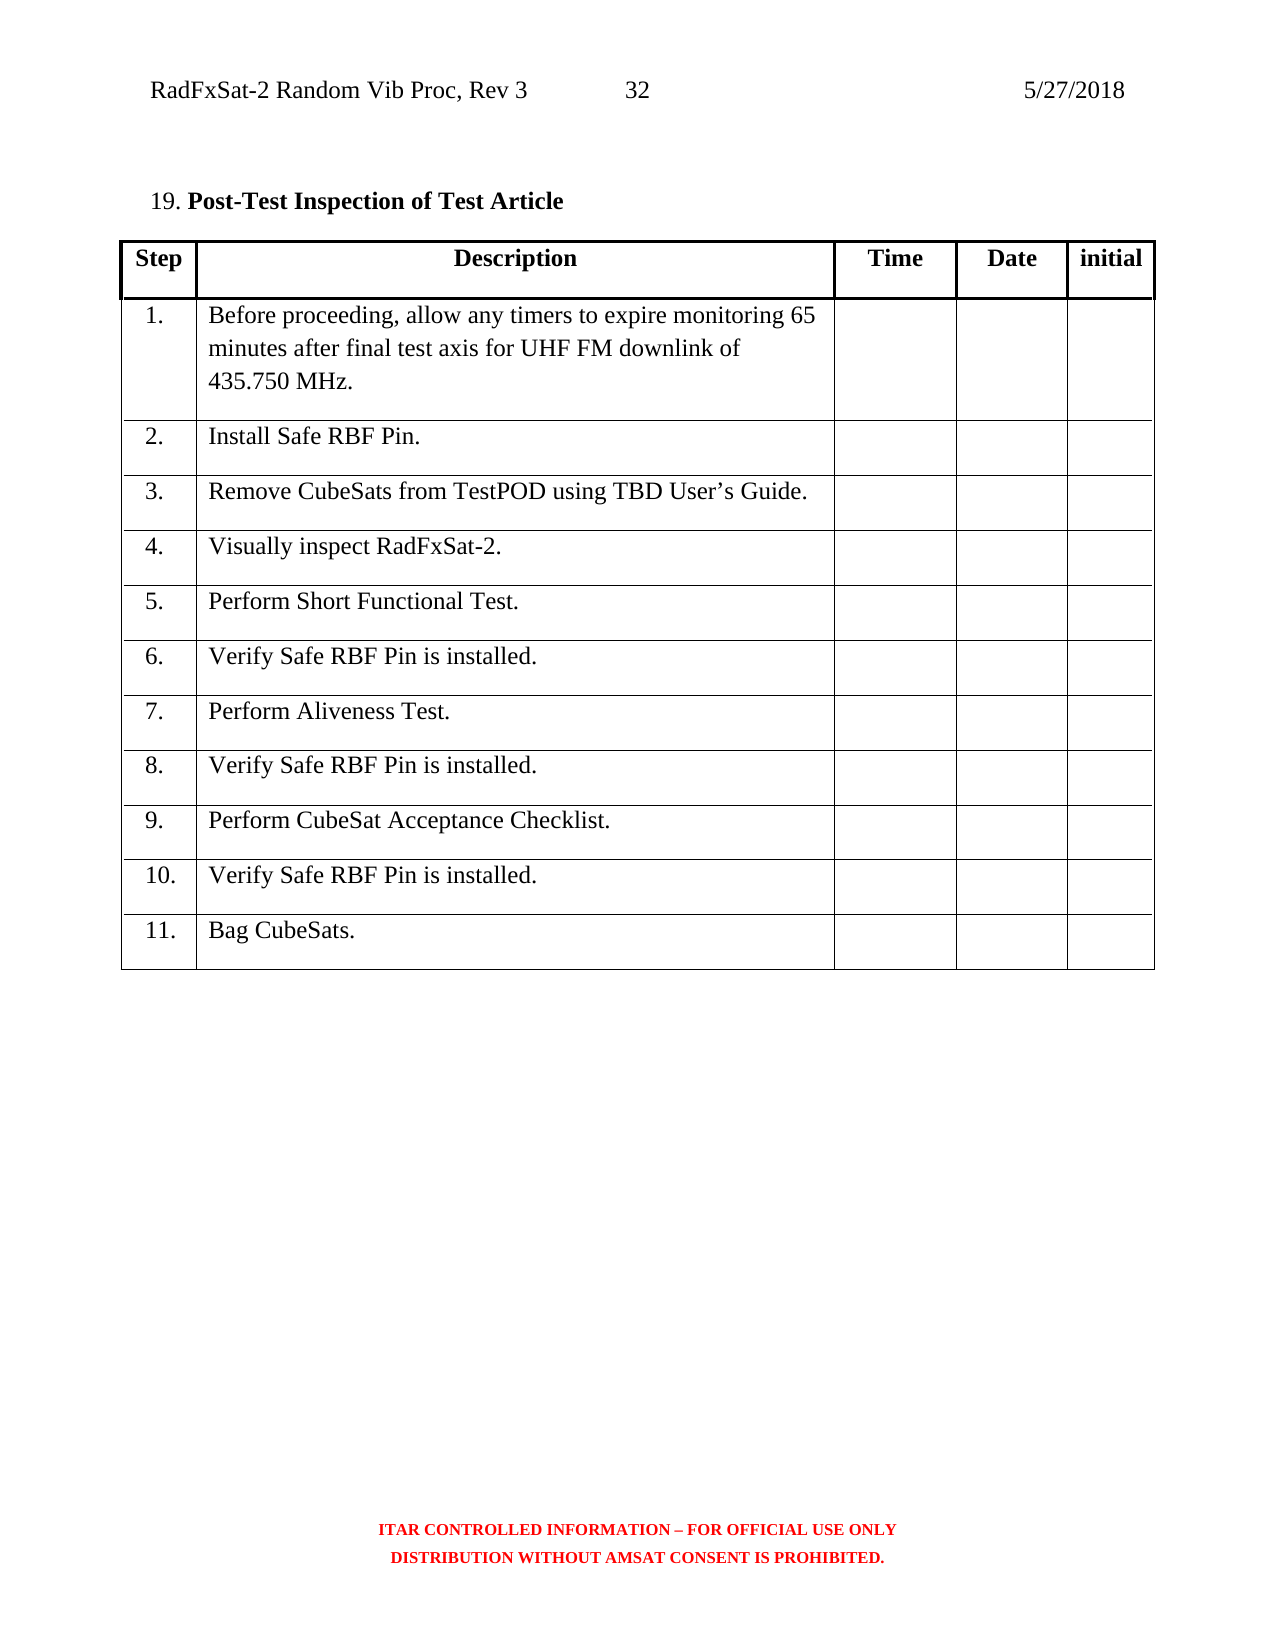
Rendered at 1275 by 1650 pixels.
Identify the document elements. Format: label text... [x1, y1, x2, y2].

table_cell [1068, 805, 1154, 859]
table_cell [957, 860, 1067, 914]
table_cell [835, 915, 956, 969]
table_cell [1068, 420, 1154, 475]
table_header Date [958, 243, 1066, 297]
table_cell [957, 641, 1067, 695]
table_cell [1068, 859, 1154, 914]
table_cell [122, 750, 196, 804]
table_cell [122, 640, 196, 695]
table_cell [835, 300, 956, 420]
table_cell [122, 695, 196, 749]
table_cell [957, 696, 1067, 749]
table_cell Perform CubeSat Acceptance Checklist. [197, 806, 834, 859]
table_cell [122, 420, 196, 475]
table_cell [1068, 585, 1154, 640]
table_cell Before proceeding, allow any timers to expire monitoring 65 minutes after final test axis for UHF FM downlink of 435.750 MHz. [197, 300, 834, 420]
table_cell [835, 751, 956, 804]
table_cell [122, 859, 196, 914]
table_cell [1068, 750, 1154, 804]
list Post-Test Inspection of Test Article [150, 186, 1125, 215]
table_cell Perform Short Functional Test. [197, 586, 834, 640]
table_cell [835, 860, 956, 914]
table_cell [957, 915, 1067, 969]
table_cell [835, 421, 956, 475]
table_cell Verify Safe RBF Pin is installed. [197, 751, 834, 804]
table_cell [957, 300, 1067, 420]
table_cell [957, 586, 1067, 640]
table_cell [835, 586, 956, 640]
table_cell [122, 914, 196, 969]
table_cell Bag CubeSats. [197, 915, 834, 969]
table_cell [1068, 475, 1154, 530]
table_cell [835, 476, 956, 530]
table_cell Visually inspect RadFxSat-2. [197, 531, 834, 585]
table_cell [835, 696, 956, 749]
table_cell Remove CubeSats from TestPOD using TBD User’s Guide. [197, 476, 834, 530]
table_cell [122, 298, 196, 420]
table_cell Verify Safe RBF Pin is installed. [197, 641, 834, 695]
table_cell [122, 805, 196, 859]
table_header Step [123, 243, 195, 297]
table_cell [1068, 640, 1154, 695]
table_cell [957, 806, 1067, 859]
table_cell [835, 531, 956, 585]
table_header Time [836, 243, 955, 297]
table_header initial [1069, 243, 1153, 297]
table_cell [957, 531, 1067, 585]
table_cell [1068, 530, 1154, 585]
table_cell Verify Safe RBF Pin is installed. [197, 860, 834, 914]
table_cell [122, 530, 196, 585]
table_cell [957, 476, 1067, 530]
table_cell [122, 585, 196, 640]
table_cell [835, 641, 956, 695]
table_cell [1068, 914, 1154, 969]
table_header Description [198, 243, 833, 297]
table_cell Install Safe RBF Pin. [197, 421, 834, 475]
table_cell Perform Aliveness Test. [197, 696, 834, 749]
table_cell [957, 421, 1067, 475]
table_cell [1068, 695, 1154, 749]
table_cell [957, 751, 1067, 804]
table_cell [835, 806, 956, 859]
table_cell [122, 475, 196, 530]
table_cell [1068, 297, 1154, 420]
